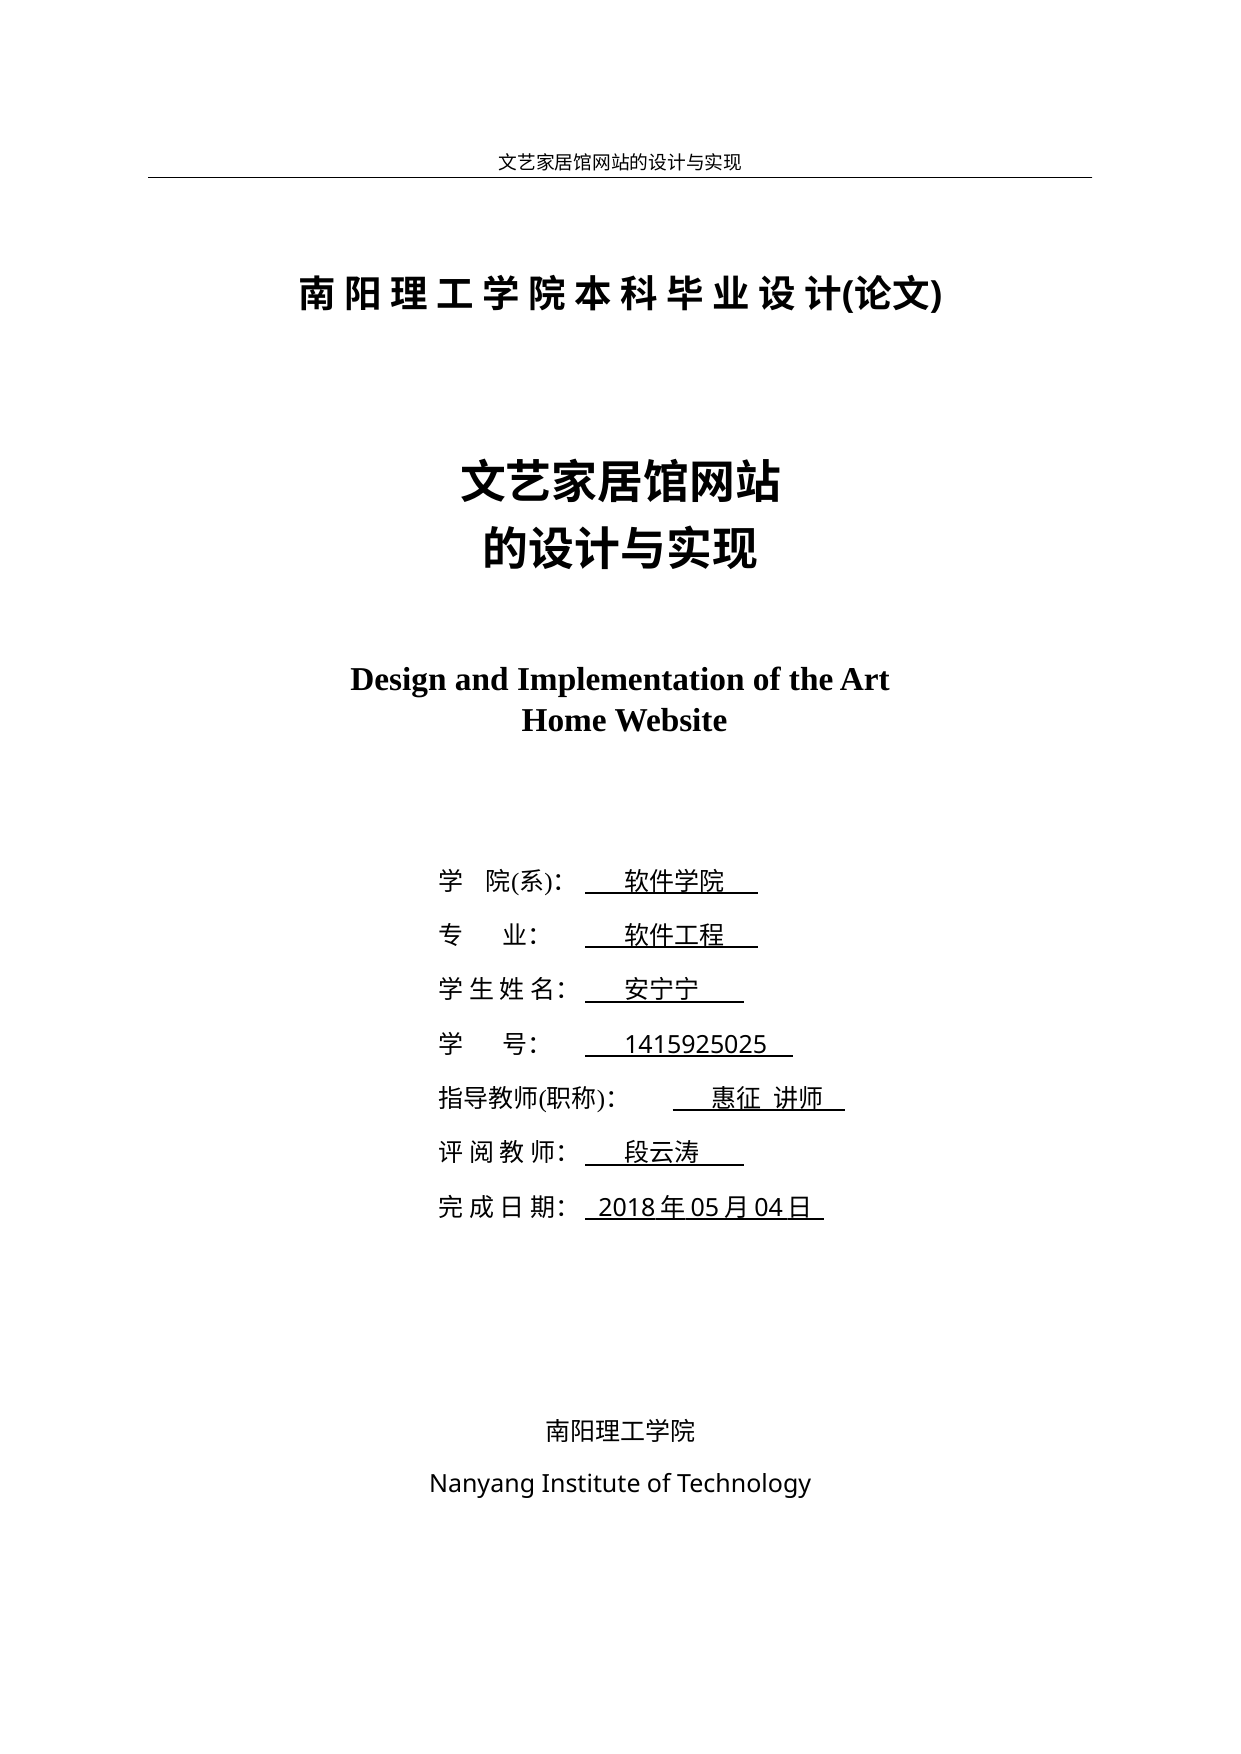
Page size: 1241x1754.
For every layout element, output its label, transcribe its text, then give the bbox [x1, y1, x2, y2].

text 专 业： 软件工程 [388, 915, 1092, 952]
text 学 院(系)： 软件学院 [388, 861, 1092, 897]
text 文艺家居馆网站 的设计与实现 [148, 446, 1092, 578]
text Home Website [148, 698, 1092, 740]
text 完 成 日 期： 2018年05月04日 [388, 1187, 1092, 1223]
text 南 阳 理 工 学 院 本 科 毕 业 设 计(论文) [148, 263, 1092, 318]
text 指导教师(职称)： 惠征 讲师 [388, 1078, 1092, 1115]
text Design and Implementation of the Art [148, 657, 1092, 698]
text 学 生 姓 名： 安宁宁 [388, 970, 1092, 1006]
text 评 阅 教 师： 段云涛 [388, 1133, 1092, 1169]
text 学 号： 1415925025 [388, 1024, 1092, 1060]
text 南阳理工学院 [148, 1412, 1092, 1448]
text Nanyang Institute of Technology [148, 1466, 1092, 1500]
